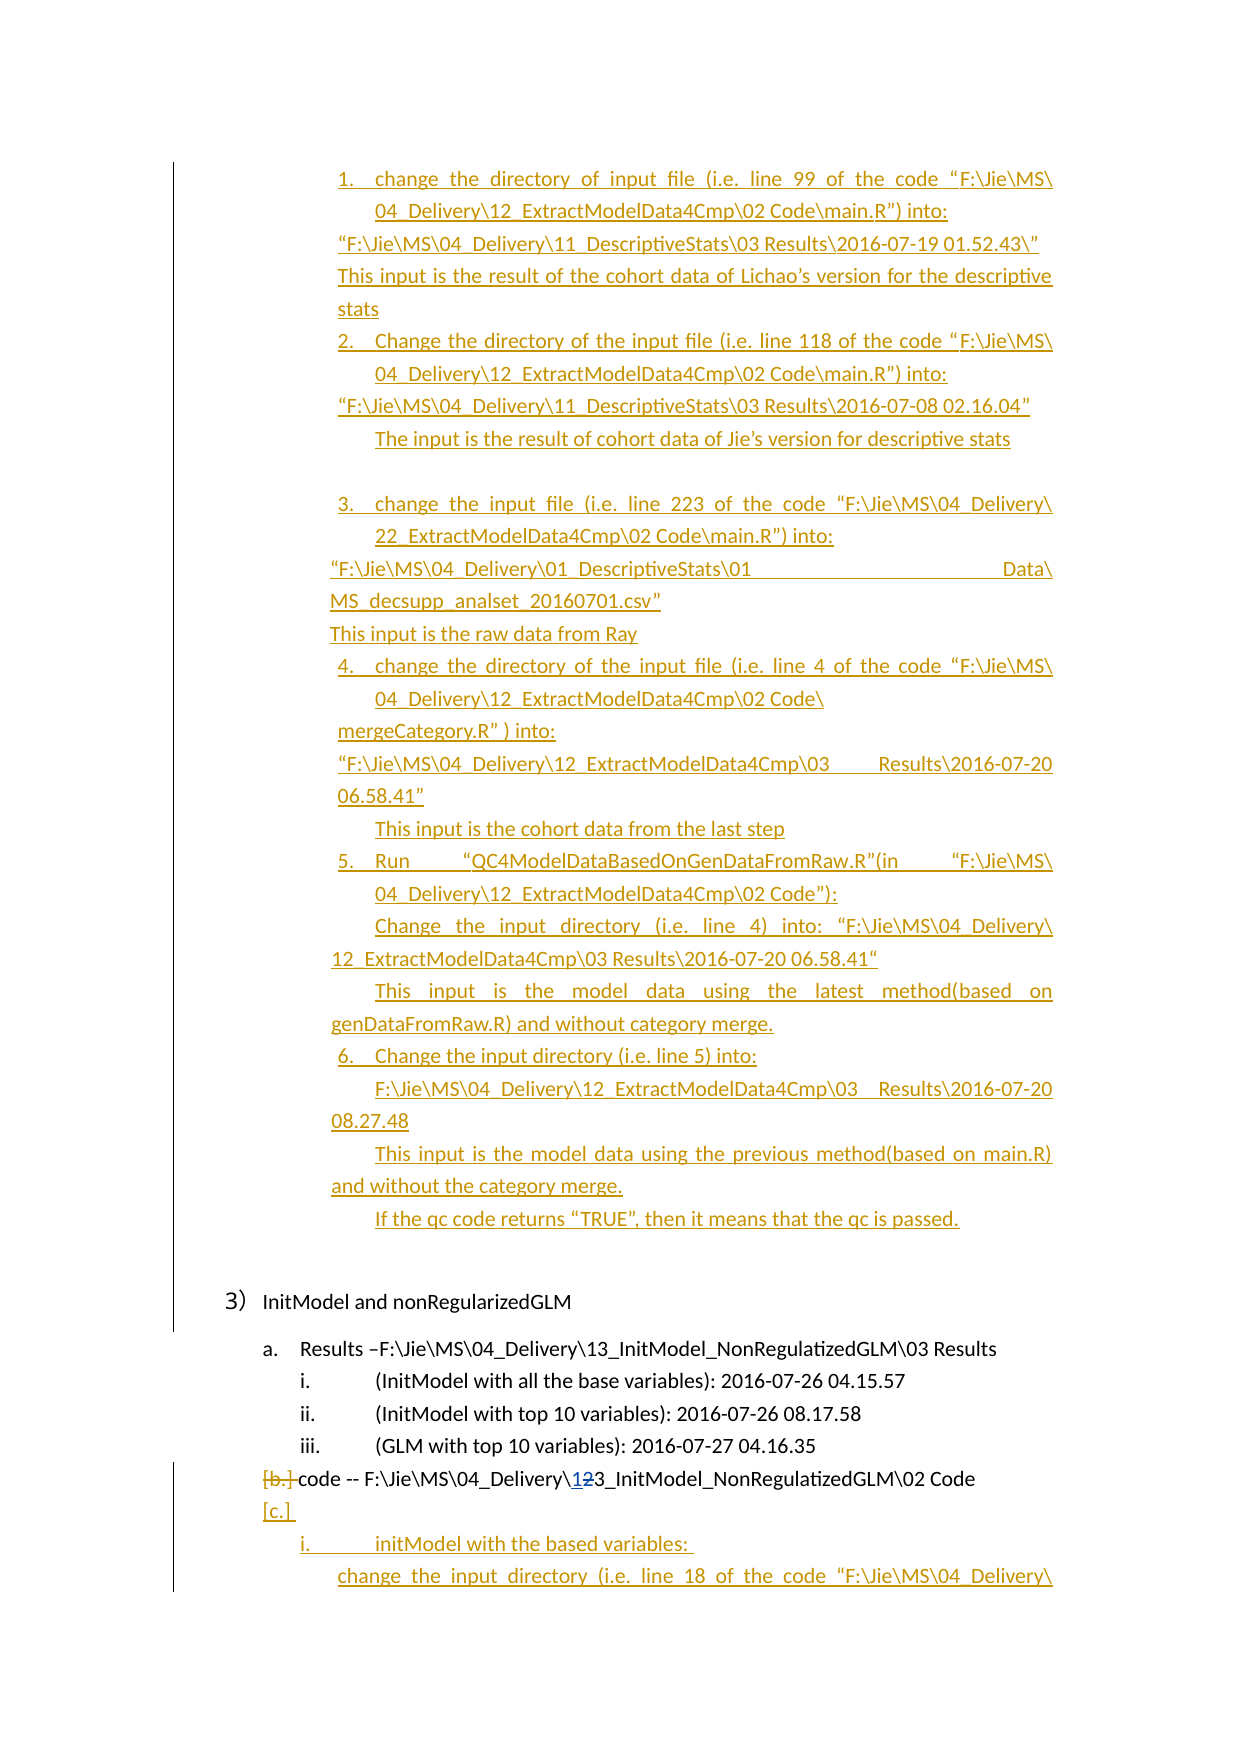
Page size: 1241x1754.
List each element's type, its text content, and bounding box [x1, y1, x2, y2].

list code -- F:\Jie\MS\04_Delivery\3_InitModel_NonRegulatizedGLM\02 Code [262, 1462, 1053, 1494]
list (InitModel with top 10 variables): 2016-07-26 08.17.58 [300, 1397, 1053, 1429]
list InitModel and nonRegularizedGLM [225, 1267, 1053, 1332]
list Results –F:\Jie\MS\04_Delivery\13_InitModel_NonRegulatizedGLM\03 Results [262, 1332, 1053, 1364]
list (GLM with top 10 variables): 2016-07-27 04.16.35 [300, 1429, 1053, 1462]
list (InitModel with all the base variables): 2016-07-26 04.15.57 [300, 1364, 1053, 1397]
